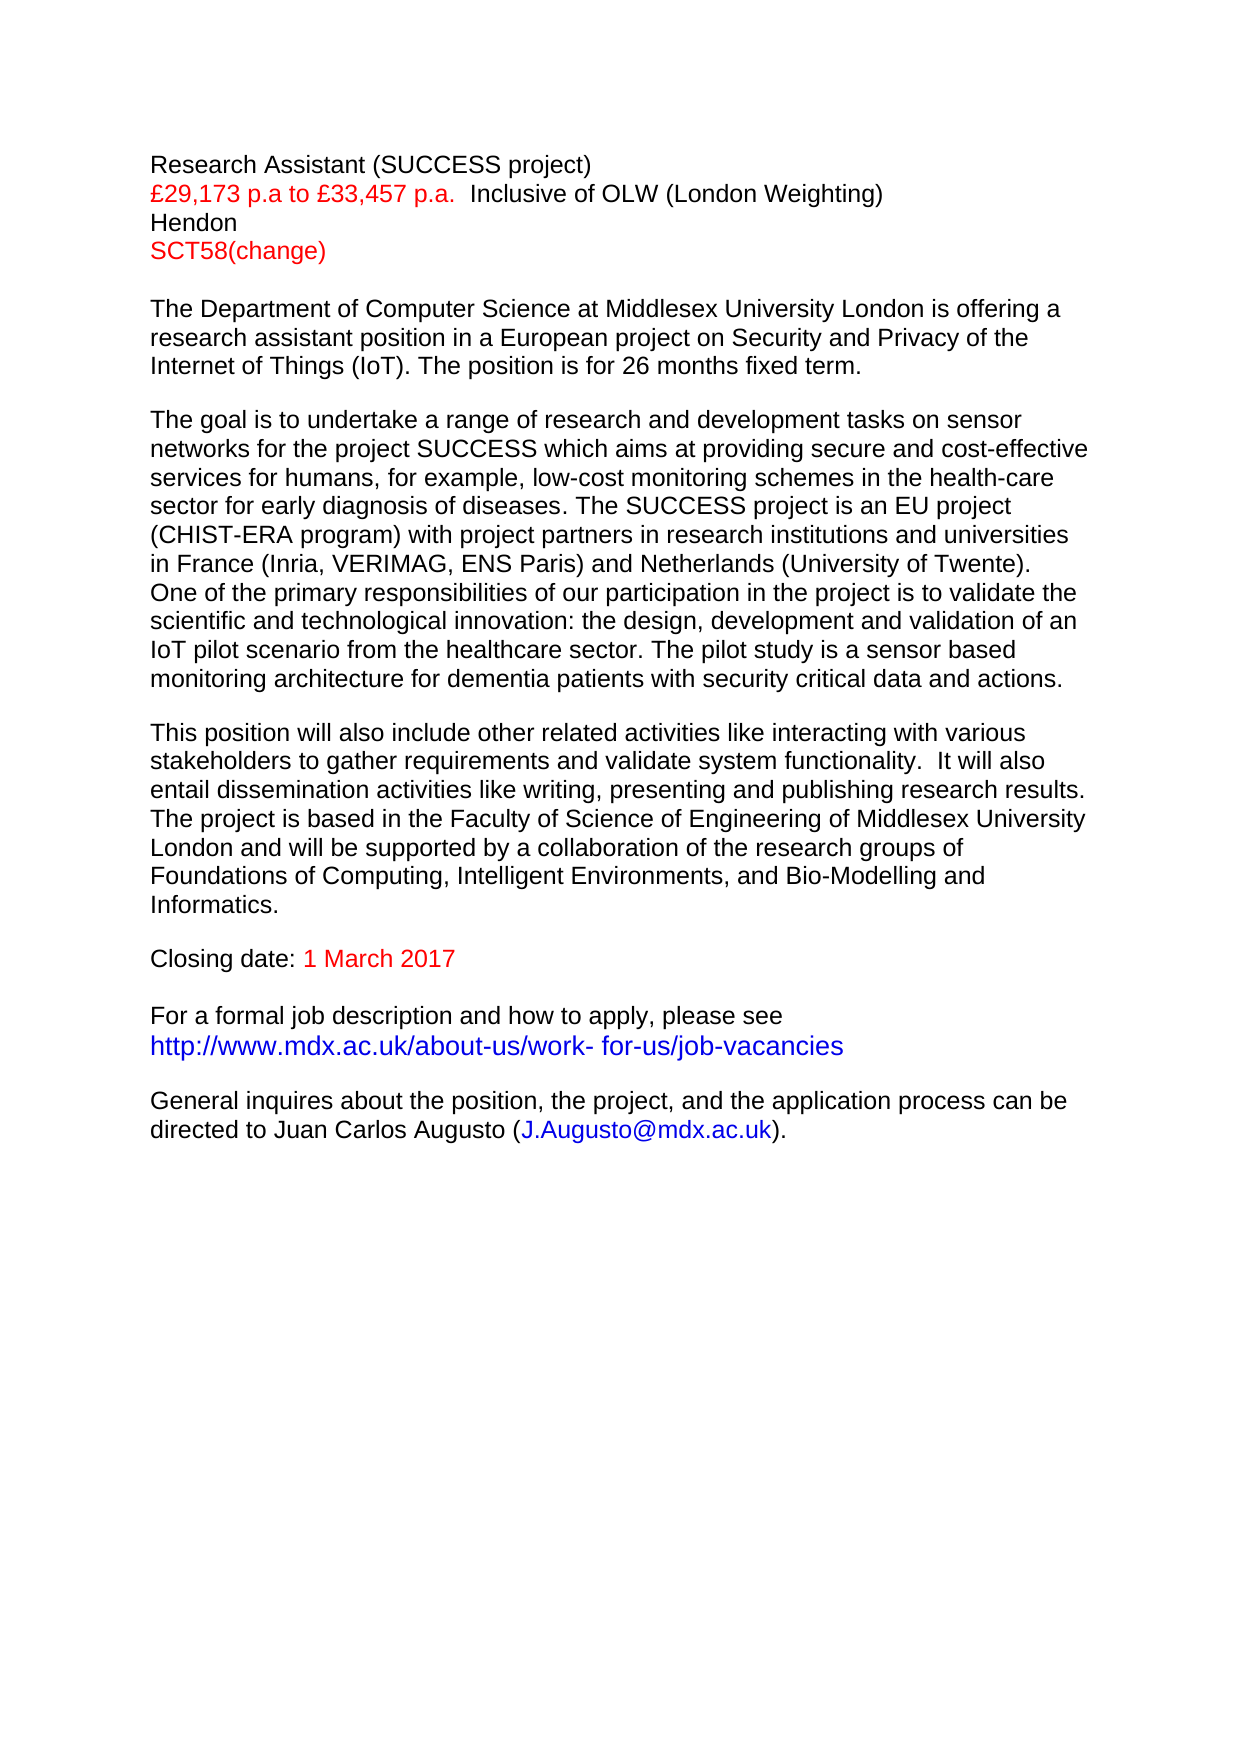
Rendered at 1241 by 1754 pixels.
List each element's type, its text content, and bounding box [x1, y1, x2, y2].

text The goal is to undertake a range of research and development tasks on sensor networks for the project SUCCESS which aims at providing secure and cost-effective services for humans, for example, low-cost monitoring schemes in the health-care sector for early diagnosis of diseases. The SUCCESS project is an EU project (CHIST-ERA program) with project partners in research institutions and universities in France (Inria, VERIMAG, ENS Paris) and Netherlands (University of Twente). One of the primary responsibilities of our participation in the project is to validate the scientific and technological innovation: the design, development and validation of an IoT pilot scenario from the healthcare sector. The pilot study is a sensor based monitoring architecture for dementia patients with security critical data and actions. [150, 405, 1090, 692]
text Research Assistant (SUCCESS project) [150, 150, 1090, 179]
text SCT58(change) [150, 236, 1090, 265]
text Closing date: 1 March 2017 [150, 944, 1090, 972]
text Hendon [150, 207, 1090, 236]
text The Department of Computer Science at Middlesex University London is offering a research assistant position in a European project on Security and Privacy of the Internet of Things (IoT). The position is for 26 months fixed term. [150, 294, 1090, 380]
text This position will also include other related activities like interacting with various stakeholders to gather requirements and validate system functionality. It will also entail dissemination activities like writing, presenting and publishing research results. The project is based in the Faculty of Science of Engineering of Middlesex University London and will be supported by a collaboration of the research groups of Foundations of Computing, Intelligent Environments, and Bio-Modelling and Informatics. [150, 717, 1090, 919]
text General inquires about the position, the project, and the application process can be directed to Juan Carlos Augusto (J.Augusto@mdx.ac.uk). [150, 1086, 1090, 1144]
text For a formal job description and how to apply, please see http://www.mdx.ac.uk/about-us/work- for-us/job-vacancies [150, 1001, 1090, 1061]
text £29,173 p.a to £33,457 p.a. Inclusive of OLW (London Weighting) [150, 179, 1090, 207]
